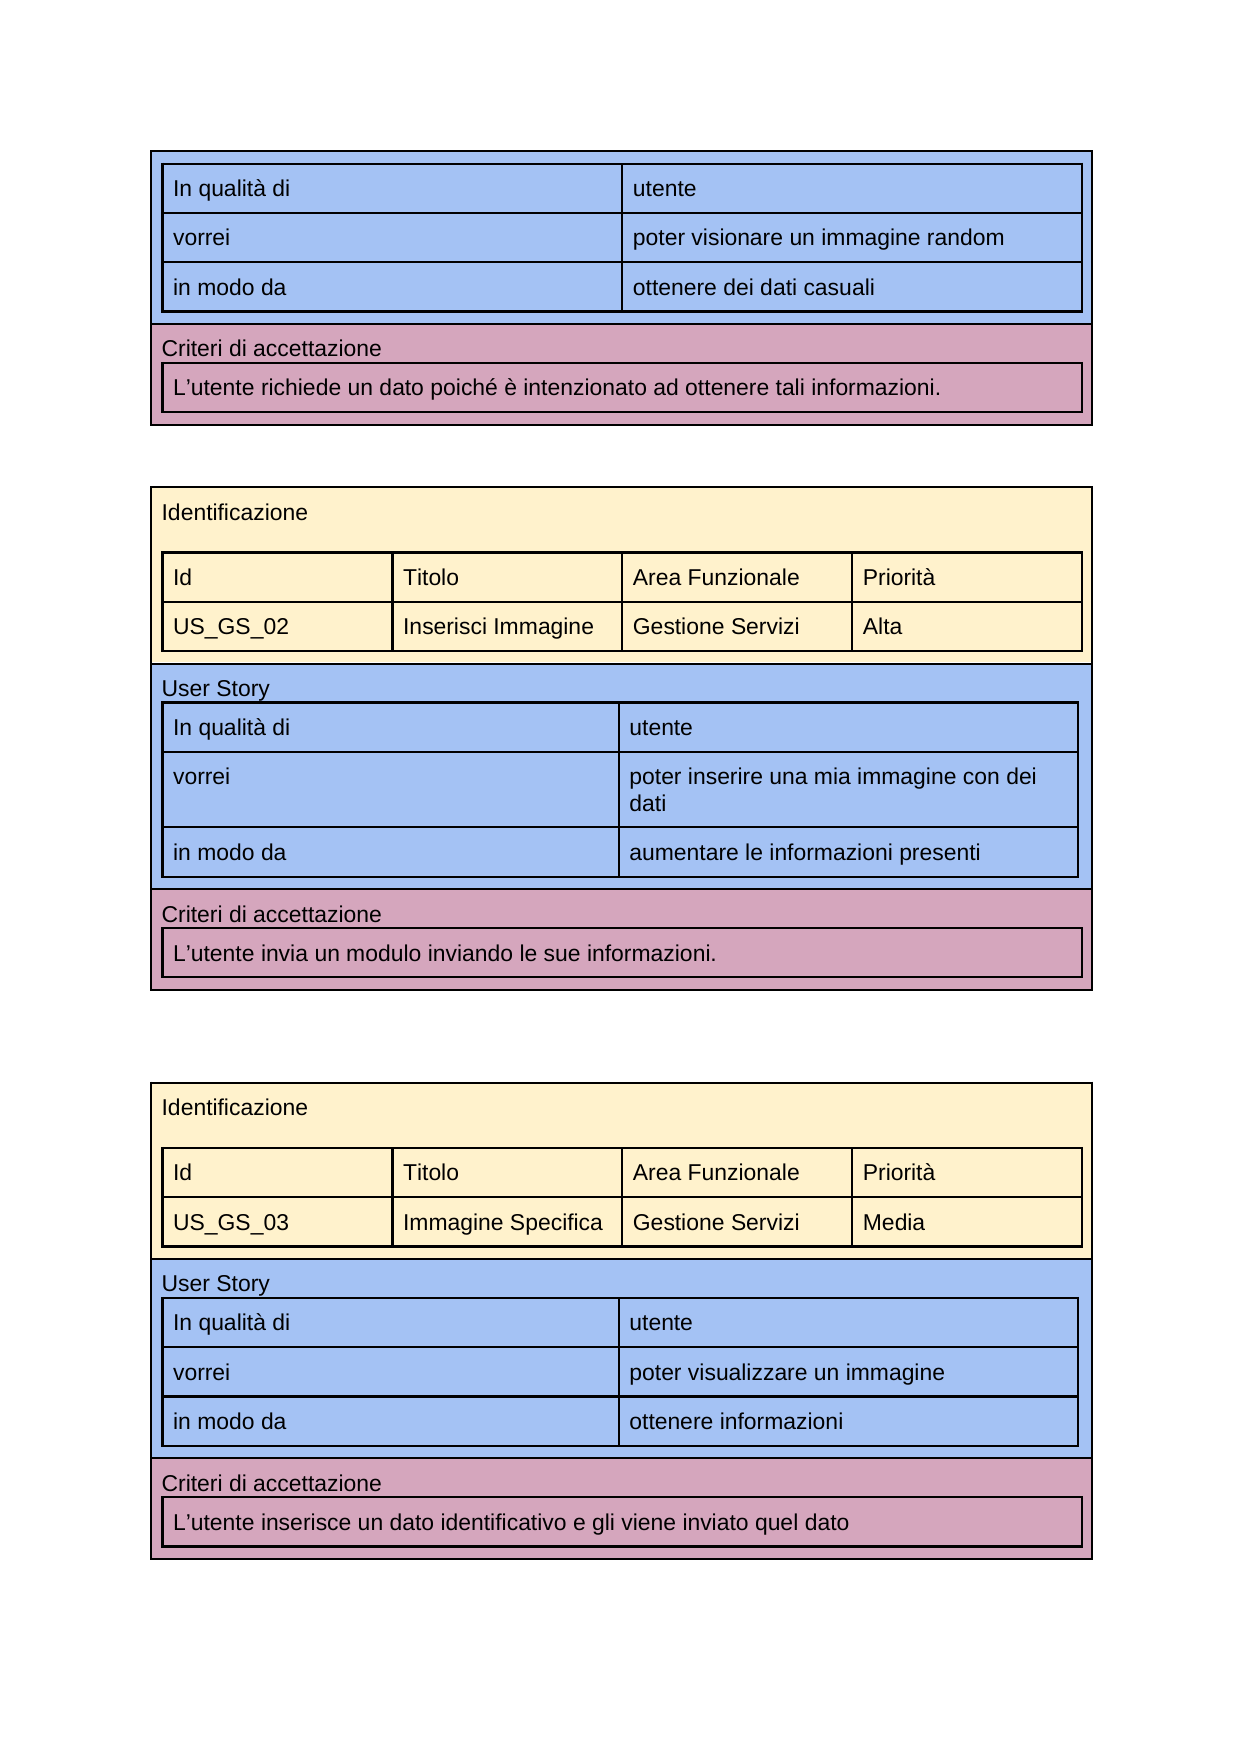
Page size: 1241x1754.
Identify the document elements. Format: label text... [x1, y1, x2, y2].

table_cell User Story [152, 152, 1091, 323]
table_cell Criteri di accettazione [152, 890, 1091, 989]
table_header Identificazione [152, 488, 1091, 662]
table_cell Criteri di accettazione [152, 325, 1091, 424]
table_cell User Story [152, 1260, 1091, 1457]
table_header Identificazione [152, 1084, 1091, 1258]
table_cell Criteri di accettazione [152, 1459, 1091, 1558]
table_cell User Story [152, 665, 1091, 888]
